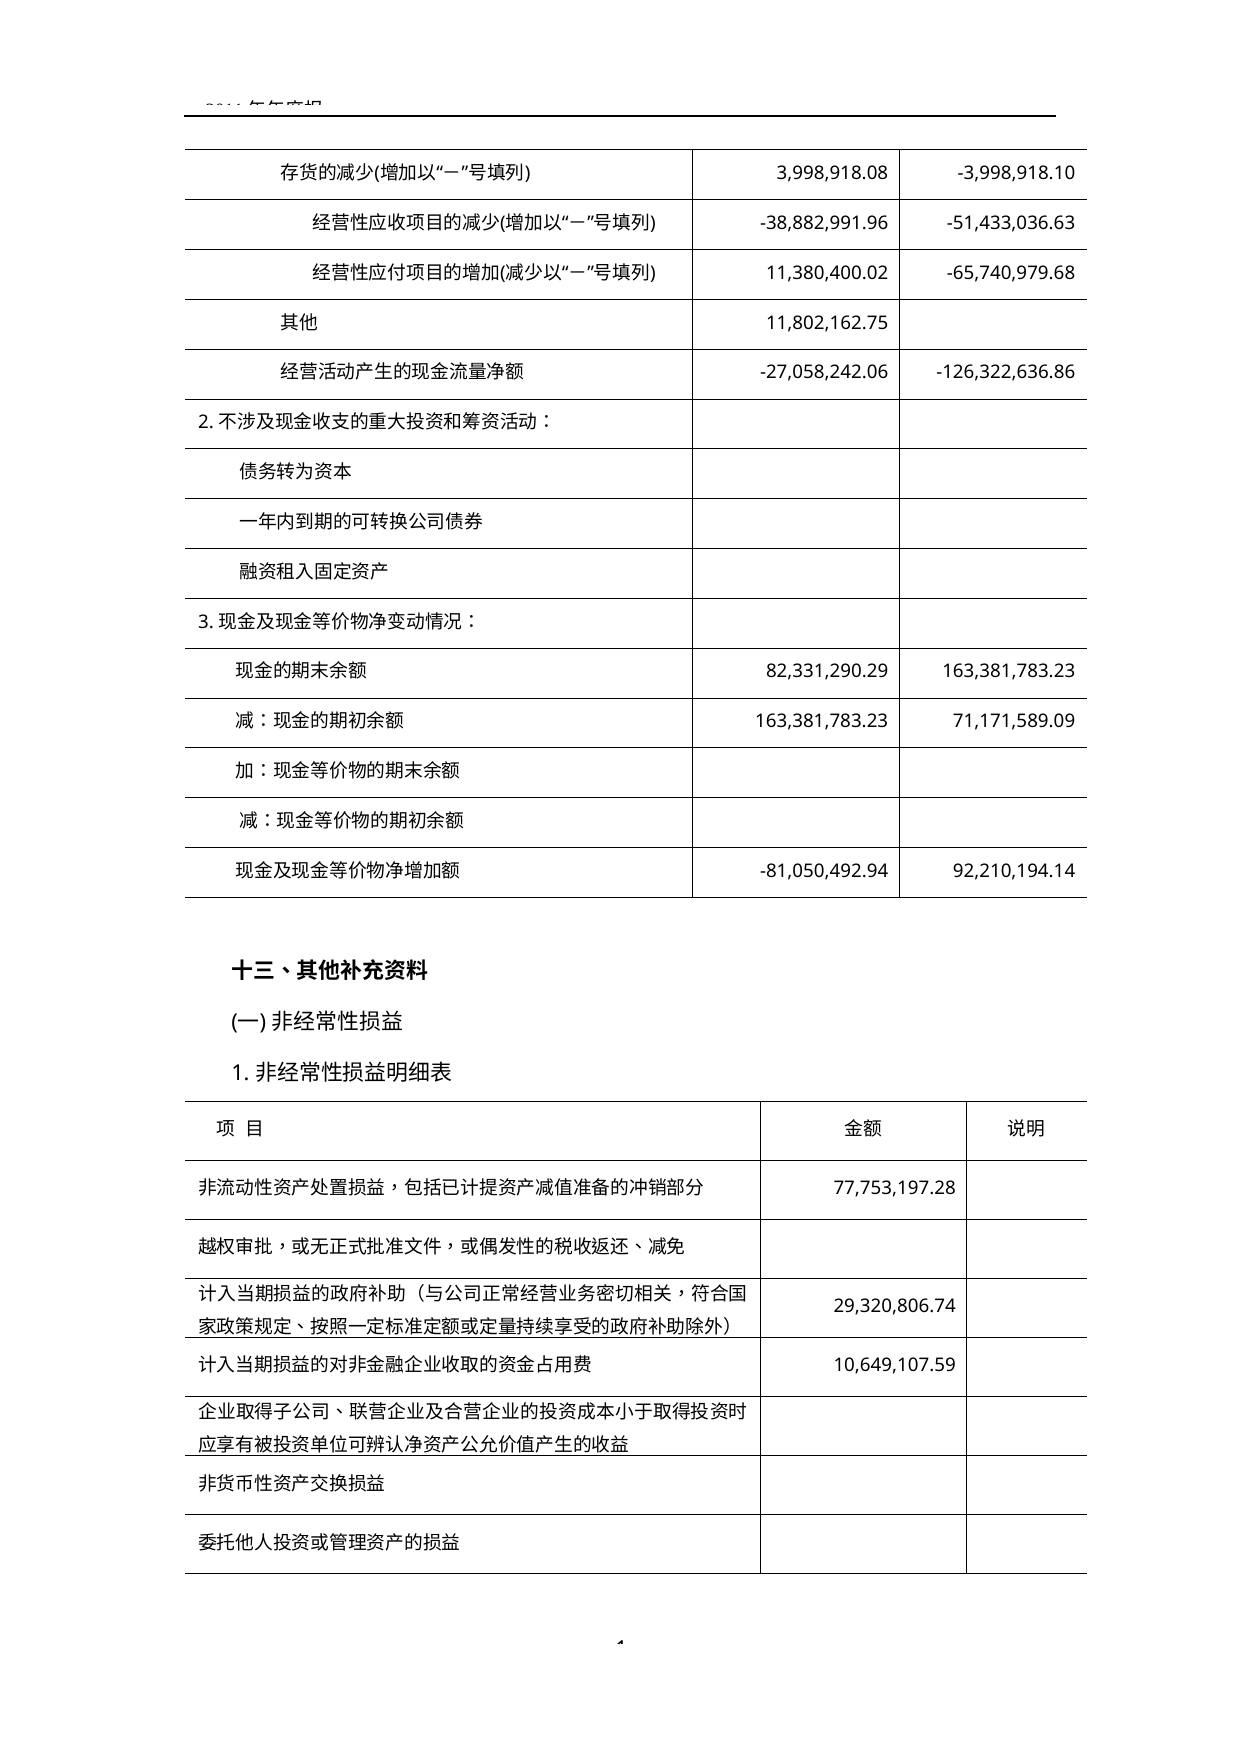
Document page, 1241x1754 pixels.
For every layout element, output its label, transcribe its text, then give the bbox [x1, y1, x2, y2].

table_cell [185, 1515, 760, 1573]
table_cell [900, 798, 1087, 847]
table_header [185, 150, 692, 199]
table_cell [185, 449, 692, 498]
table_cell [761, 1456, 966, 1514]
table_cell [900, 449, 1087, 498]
subtitle 十三、其他补充资料 [231, 955, 1101, 985]
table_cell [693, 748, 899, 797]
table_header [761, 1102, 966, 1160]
text 1. 非经常性损益明细表 [231, 1057, 1101, 1086]
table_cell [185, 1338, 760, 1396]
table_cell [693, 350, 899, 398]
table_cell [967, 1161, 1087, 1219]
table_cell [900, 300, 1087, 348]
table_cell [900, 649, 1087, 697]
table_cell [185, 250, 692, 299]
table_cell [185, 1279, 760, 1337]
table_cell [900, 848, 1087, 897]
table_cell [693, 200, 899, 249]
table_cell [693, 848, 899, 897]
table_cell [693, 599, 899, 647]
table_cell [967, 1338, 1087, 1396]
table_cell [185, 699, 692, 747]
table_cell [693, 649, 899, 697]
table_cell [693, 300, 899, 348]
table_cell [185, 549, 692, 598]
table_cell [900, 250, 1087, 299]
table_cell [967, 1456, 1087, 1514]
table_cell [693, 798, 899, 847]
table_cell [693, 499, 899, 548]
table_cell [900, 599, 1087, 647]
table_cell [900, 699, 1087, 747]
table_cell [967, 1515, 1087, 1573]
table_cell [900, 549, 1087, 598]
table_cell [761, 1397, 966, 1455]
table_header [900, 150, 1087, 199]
text (一) 非经常性损益 [231, 1006, 1101, 1036]
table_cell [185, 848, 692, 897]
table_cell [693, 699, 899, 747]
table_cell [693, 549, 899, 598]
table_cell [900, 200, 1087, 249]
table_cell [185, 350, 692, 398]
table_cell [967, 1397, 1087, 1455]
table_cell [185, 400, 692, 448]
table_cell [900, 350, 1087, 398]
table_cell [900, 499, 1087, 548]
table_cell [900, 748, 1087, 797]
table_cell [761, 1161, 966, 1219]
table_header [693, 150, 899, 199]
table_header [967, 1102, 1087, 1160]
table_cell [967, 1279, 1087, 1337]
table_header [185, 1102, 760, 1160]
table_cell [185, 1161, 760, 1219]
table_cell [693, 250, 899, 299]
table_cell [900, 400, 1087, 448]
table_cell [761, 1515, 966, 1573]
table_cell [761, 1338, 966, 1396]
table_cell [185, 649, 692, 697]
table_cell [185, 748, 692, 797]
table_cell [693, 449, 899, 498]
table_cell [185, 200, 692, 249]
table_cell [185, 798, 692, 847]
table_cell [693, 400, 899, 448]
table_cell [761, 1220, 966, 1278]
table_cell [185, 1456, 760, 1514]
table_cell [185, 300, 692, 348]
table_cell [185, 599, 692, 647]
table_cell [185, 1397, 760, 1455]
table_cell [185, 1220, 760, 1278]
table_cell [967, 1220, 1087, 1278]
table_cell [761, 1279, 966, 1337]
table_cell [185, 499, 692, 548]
